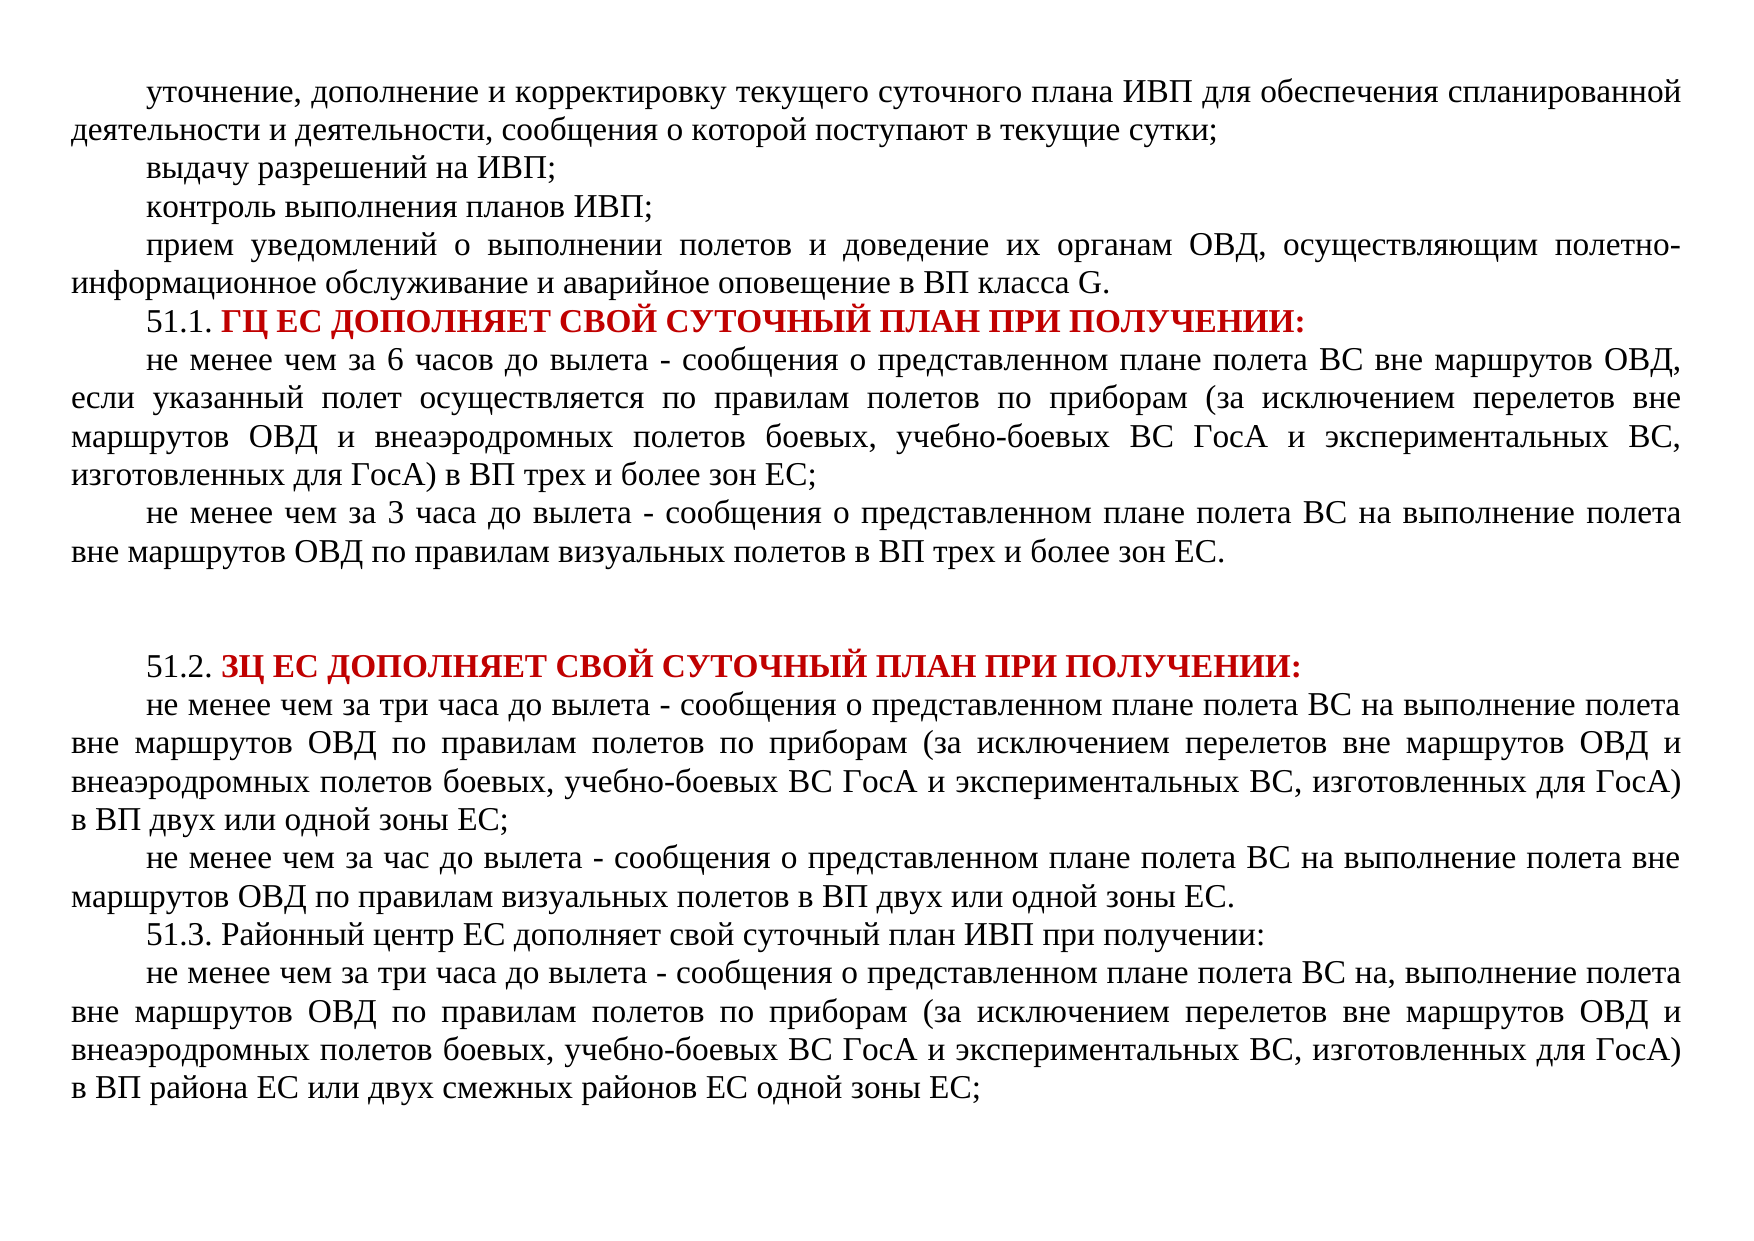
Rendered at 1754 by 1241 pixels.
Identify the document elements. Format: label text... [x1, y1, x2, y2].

text не менее чем за 6 часов до вылета - сообщения о представленном плане полета ВС вне маршрутов ОВД, если указанный полет осуществляется по правилам полетов по приборам (за исключением перелетов вне маршрутов ОВД и внеаэродромных полетов боевых, учебно-боевых ВС ГосА и экспериментальных ВС, изготовленных для ГосА) в ВП трех и более зон ЕС; [71, 339, 1683, 492]
text прием уведомлений о выполнении полетов и доведение их органам ОВД, осуществляющим полетно-информационное обслуживание и аварийное оповещение в ВП класса G. [71, 224, 1683, 301]
text 51.1. ГЦ ЕС ДОПОЛНЯЕТ СВОЙ СУТОЧНЫЙ ПЛАН ПРИ ПОЛУЧЕНИИ: [71, 301, 1683, 339]
text 51.3. Районный центр ЕС дополняет свой суточный план ИВП при получении: [71, 914, 1683, 952]
text не менее чем за три часа до вылета - сообщения о представленном плане полета ВС на выполнение полета вне маршрутов ОВД по правилам полетов по приборам (за исключением перелетов вне маршрутов ОВД и внеаэродромных полетов боевых, учебно-боевых ВС ГосА и экспериментальных ВС, изготовленных для ГосА) в ВП двух или одной зоны ЕС; [71, 684, 1683, 837]
text не менее чем за час до вылета - сообщения о представленном плане полета ВС на выполнение полета вне маршрутов ОВД по правилам визуальных полетов в ВП двух или одной зоны ЕС. [71, 837, 1683, 914]
text контроль выполнения планов ИВП; [71, 186, 1683, 224]
text не менее чем за 3 часа до вылета - сообщения о представленном плане полета ВС на выполнение полета вне маршрутов ОВД по правилам визуальных полетов в ВП трех и более зон ЕС. [71, 492, 1683, 569]
text не менее чем за три часа до вылета - сообщения о представленном плане полета ВС на, выполнение полета вне маршрутов ОВД по правилам полетов по приборам (за исключением перелетов вне маршрутов ОВД и внеаэродромных полетов боевых, учебно-боевых ВС ГосА и экспериментальных ВС, изготовленных для ГосА) в ВП района ЕС или двух смежных районов ЕС одной зоны ЕС; [71, 952, 1683, 1106]
text 51.2. ЗЦ ЕС ДОПОЛНЯЕТ СВОЙ СУТОЧНЫЙ ПЛАН ПРИ ПОЛУЧЕНИИ: [71, 646, 1683, 684]
text уточнение, дополнение и корректировку текущего суточного плана ИВП для обеспечения спланированной деятельности и деятельности, сообщения о которой поступают в текущие сутки; [71, 71, 1683, 147]
text выдачу разрешений на ИВП; [71, 147, 1683, 186]
